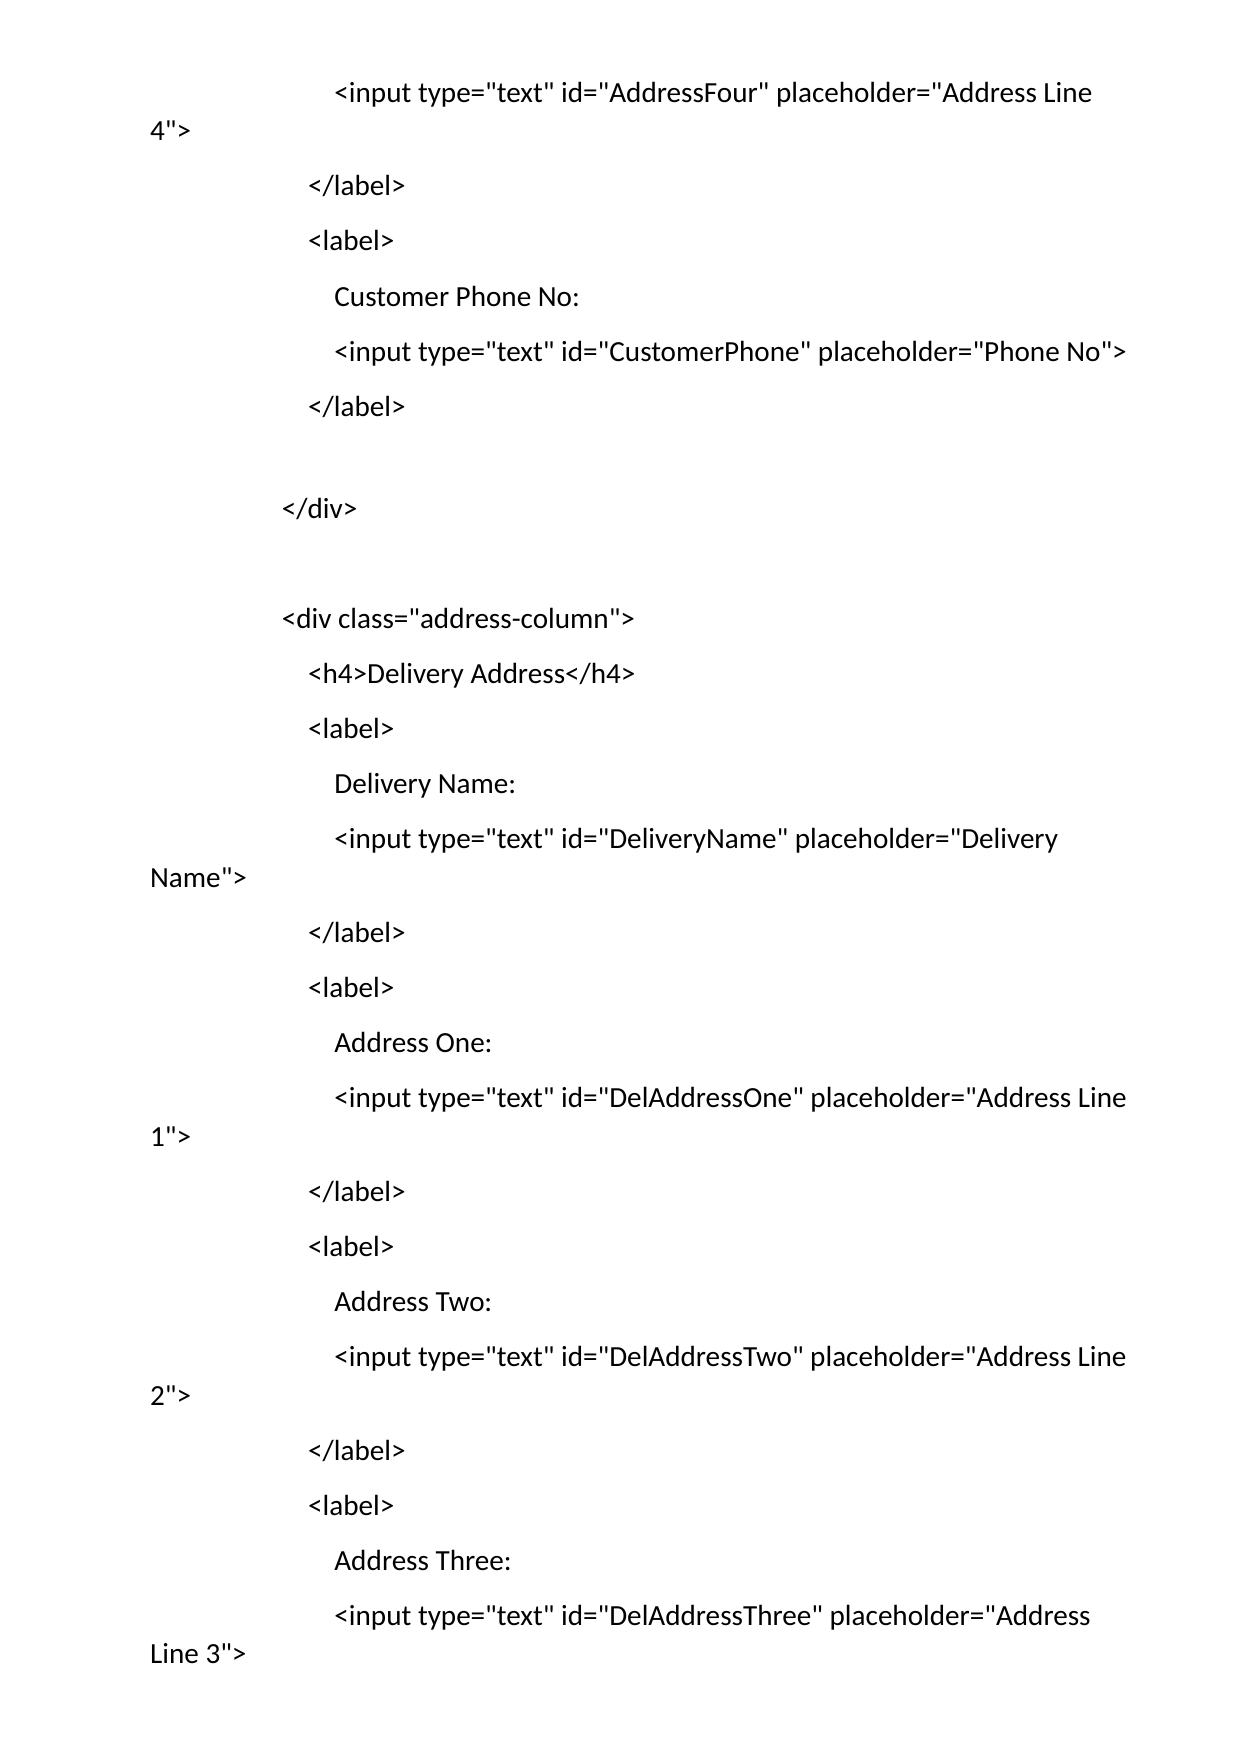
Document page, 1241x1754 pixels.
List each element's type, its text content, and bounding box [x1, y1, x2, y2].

text Customer Phone No: [150, 278, 1137, 313]
text <h4>Delivery Address</h4> [150, 655, 1137, 691]
text Address One: [150, 1024, 1137, 1060]
text <input type="text" id="CustomerPhone" placeholder="Phone No"> [150, 333, 1137, 368]
text <input type="text" id="DeliveryName" placeholder="Delivery Name"> [150, 820, 1137, 894]
text Address Three: [150, 1542, 1137, 1577]
text <label> [150, 969, 1137, 1005]
text <input type="text" id="DelAddressThree" placeholder="Address Line 3"> [150, 1597, 1137, 1671]
text </div> [150, 490, 1137, 525]
text </label> [150, 1173, 1137, 1208]
text </label> [150, 167, 1137, 203]
text <label> [150, 1228, 1137, 1263]
text </label> [150, 1432, 1137, 1467]
text <input type="text" id="DelAddressTwo" placeholder="Address Line 2"> [150, 1338, 1137, 1412]
text Address Two: [150, 1283, 1137, 1319]
text </label> [150, 388, 1137, 423]
text Delivery Name: [150, 765, 1137, 801]
text <input type="text" id="DelAddressOne" placeholder="Address Line 1"> [150, 1079, 1137, 1153]
text </label> [150, 914, 1137, 949]
text <label> [150, 1487, 1137, 1522]
text <input type="text" id="AddressFour" placeholder="Address Line 4"> [150, 74, 1137, 148]
text <label> [150, 222, 1137, 258]
text <div class="address-column"> [150, 600, 1137, 636]
text <label> [150, 710, 1137, 746]
